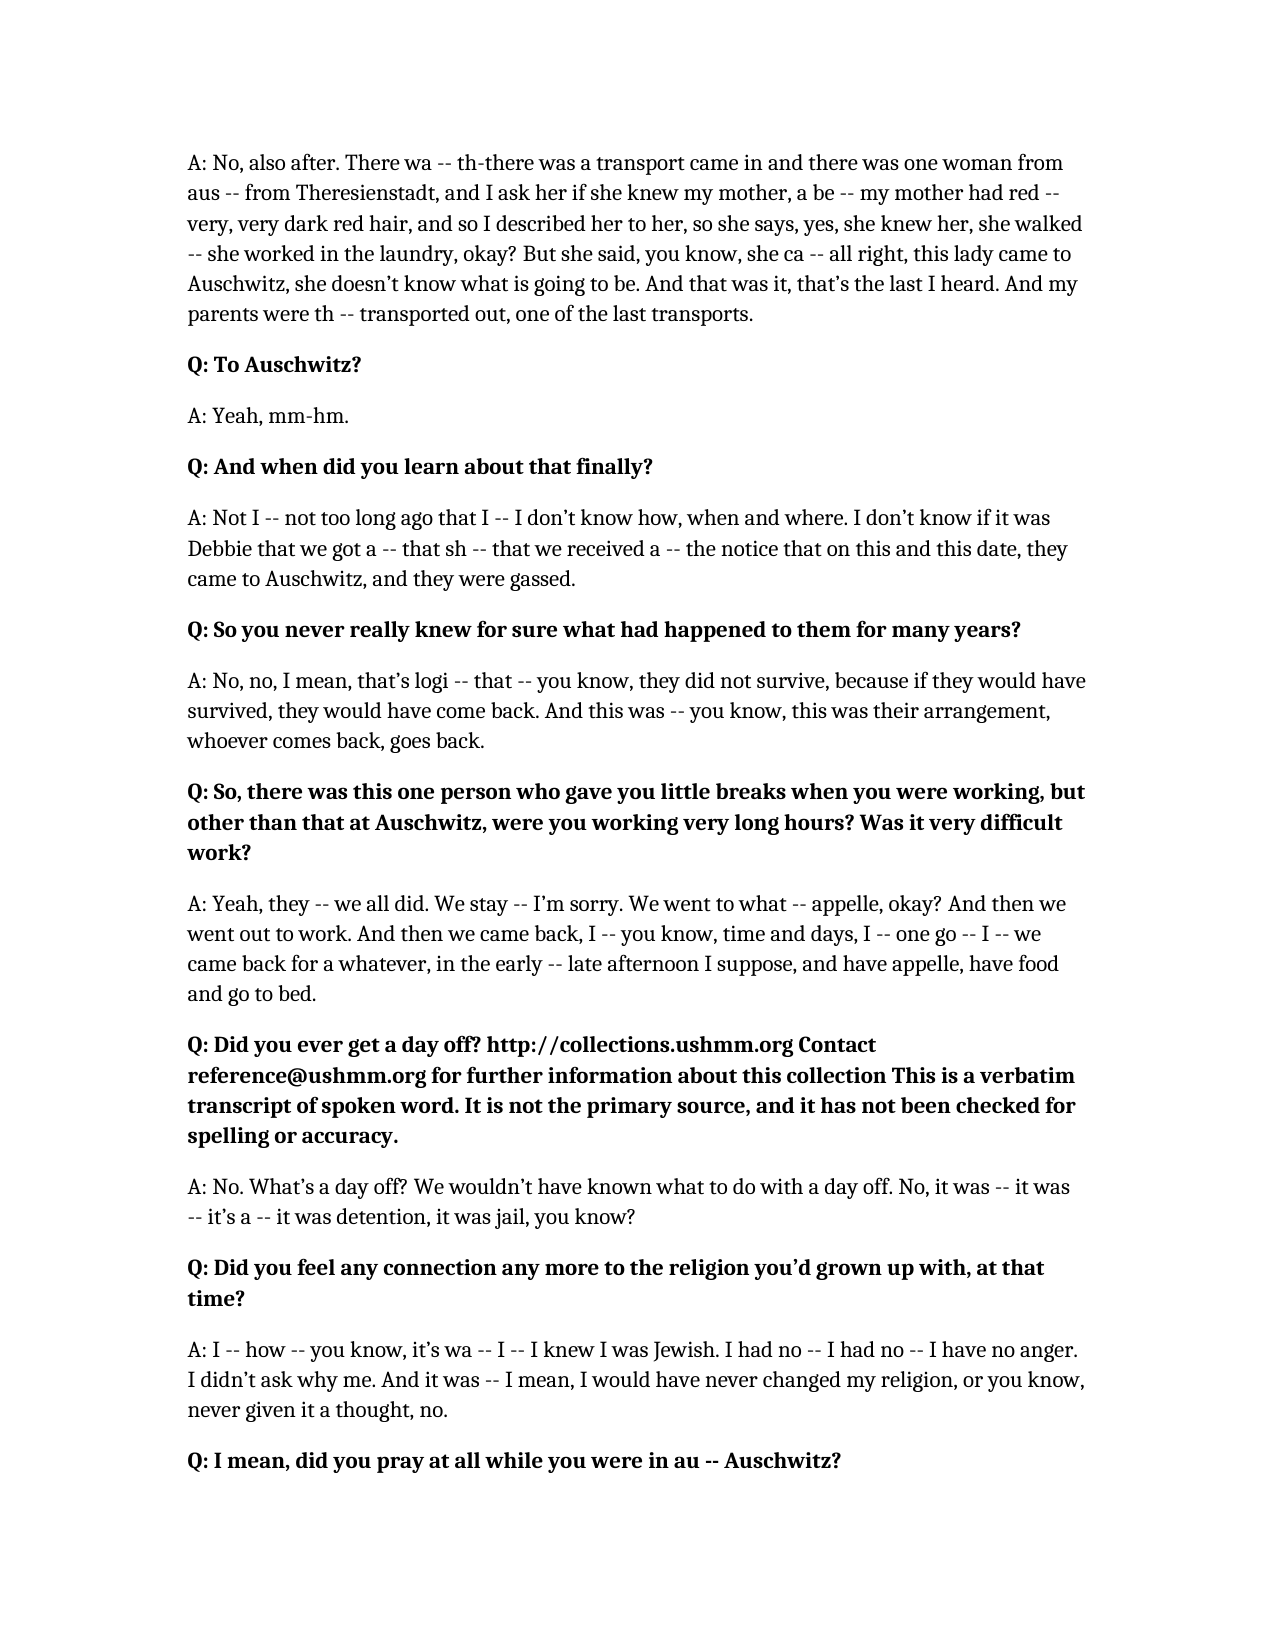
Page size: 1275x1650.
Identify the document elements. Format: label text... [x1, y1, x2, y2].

text Q: And when did you learn about that finally? [187, 454, 1087, 481]
text Q: Did you ever get a day off? http://collections.ushmm.org Contact reference@ushmm.org for further information about this collection This is a verbatim transcript of spoken word. It is not the primary source, and it has not been checked for spelling or accuracy. [187, 1032, 1087, 1149]
text Q: So you never really knew for sure what had happened to them for many years? [187, 617, 1087, 643]
text A: Yeah, they -- we all did. We stay -- I’m sorry. We went to what -- appelle, okay? And then we went out to work. And then we came back, I -- you know, time and days, I -- one go -- I -- we came back for a whatever, in the early -- late afternoon I suppose, and have appelle, have food and go to bed. [187, 891, 1087, 1008]
text A: No, also after. There wa -- th-there was a transport came in and there was one woman from aus -- from Theresienstadt, and I ask her if she knew my mother, a be -- my mother had red -- very, very dark red hair, and so I described her to her, so she says, yes, she knew her, she walked -- she worked in the laundry, okay? But she said, you know, she ca -- all right, this lady came to Auschwitz, she doesn’t know what is going to be. And that was it, that’s the last I heard. And my parents were th -- transported out, one of the last transports. [187, 150, 1087, 327]
text A: No. What’s a day off? We wouldn’t have known what to do with a day off. No, it was -- it was -- it’s a -- it was detention, it was jail, you know? [187, 1174, 1087, 1231]
text Q: To Auschwitz? [187, 352, 1087, 378]
text A: Yeah, mm-hm. [187, 403, 1087, 429]
text Q: Did you feel any connection any more to the religion you’d grown up with, at that time? [187, 1255, 1087, 1312]
text A: No, no, I mean, that’s logi -- that -- you know, they did not survive, because if they would have survived, they would have come back. And this was -- you know, this was their arrangement, whoever comes back, goes back. [187, 668, 1087, 754]
text A: Not I -- not too long ago that I -- I don’t know how, when and where. I don’t know if it was Debbie that we got a -- that sh -- that we received a -- the notice that on this and this date, they came to Auschwitz, and they were gassed. [187, 505, 1087, 592]
text A: I -- how -- you know, it’s wa -- I -- I knew I was Jewish. I had no -- I had no -- I have no anger. I didn’t ask why me. And it was -- I mean, I would have never changed my religion, or you know, never given it a thought, no. [187, 1336, 1087, 1423]
text Q: I mean, did you pray at all while you were in au -- Auschwitz? [187, 1448, 1087, 1474]
text Q: So, there was this one person who gave you little breaks when you were working, but other than that at Auschwitz, were you working very long hours? Was it very difficult work? [187, 779, 1087, 866]
